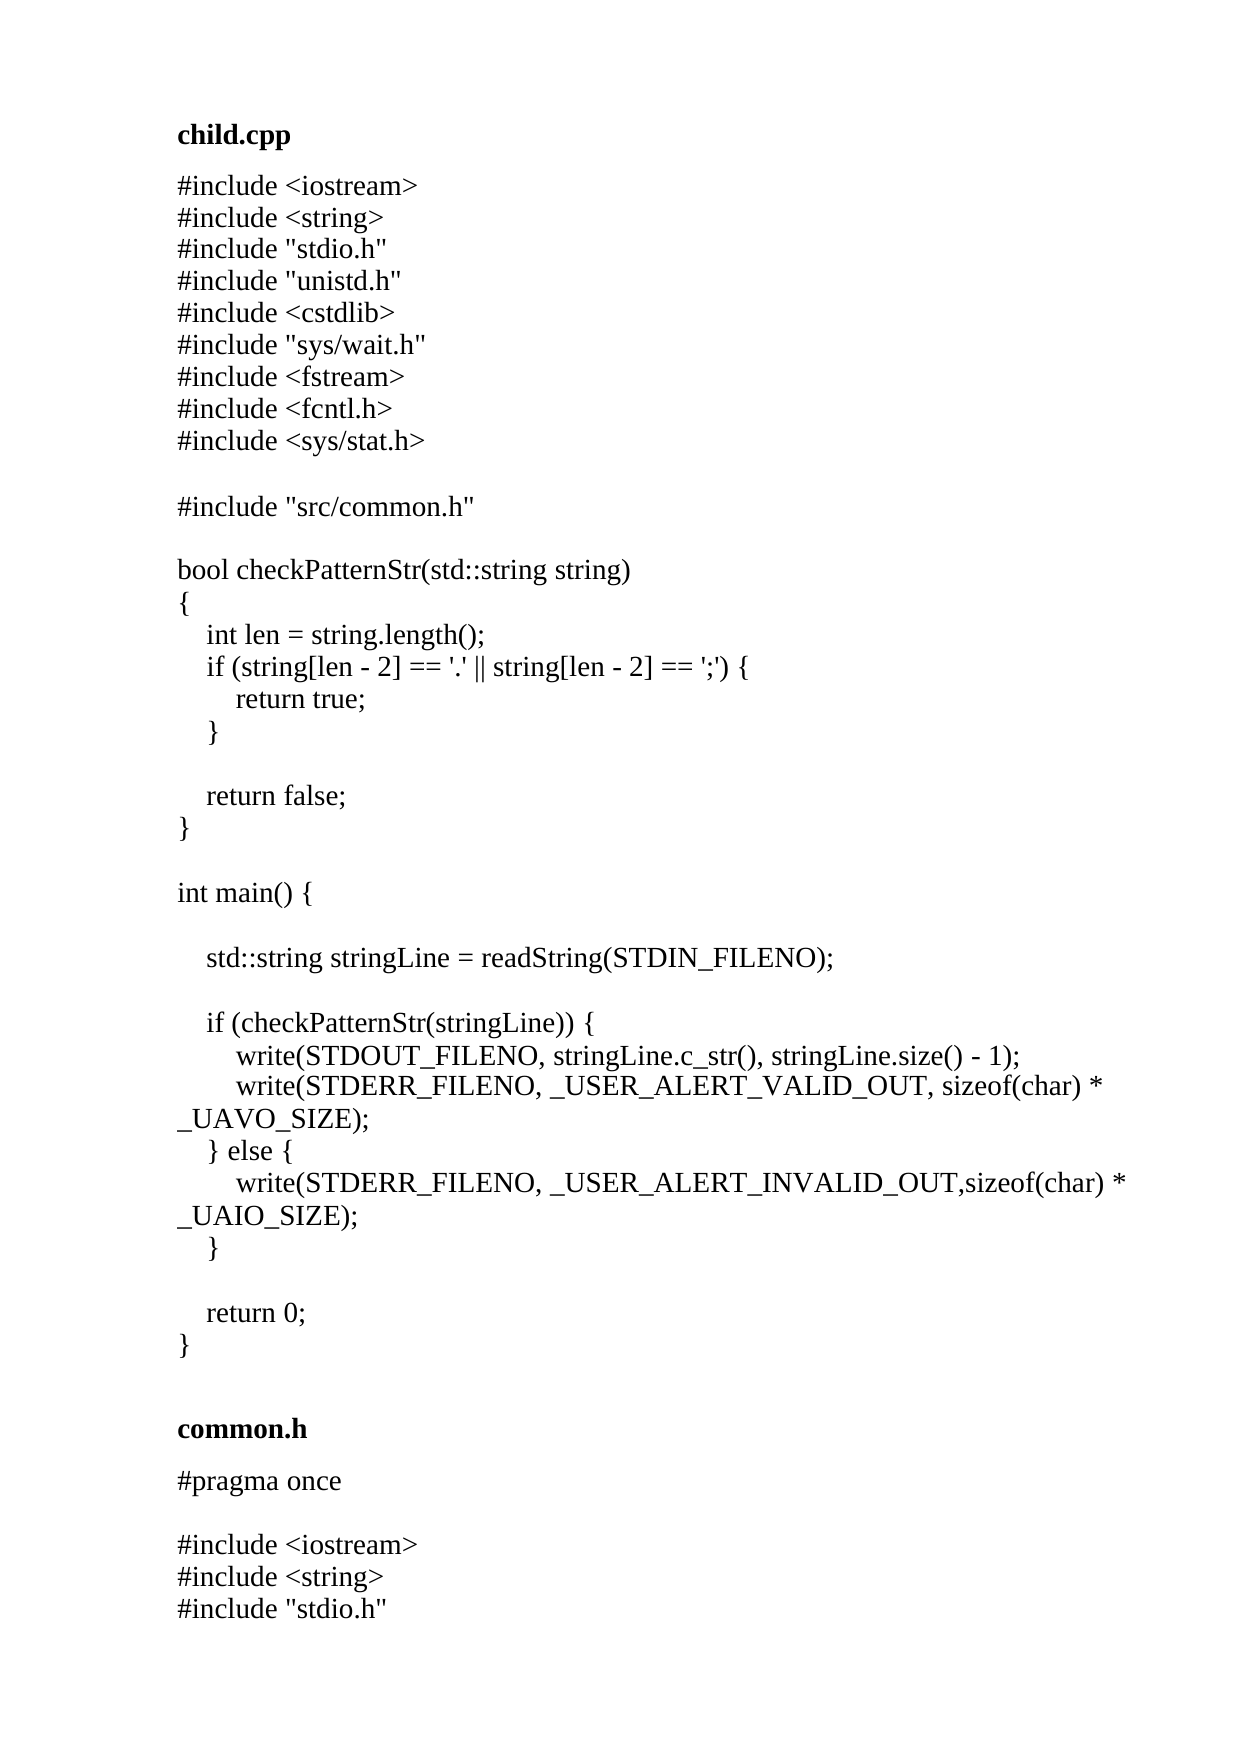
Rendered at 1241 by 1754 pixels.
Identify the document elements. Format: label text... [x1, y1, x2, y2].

text write(STDERR_FILENO, _USER_ALERT_VALID_OUT, sizeof(char) * [236, 1070, 1171, 1102]
text } [177, 812, 1171, 844]
text #include "src/common.h" [177, 489, 1171, 522]
subtitle common.h [177, 1412, 1171, 1445]
text return 0; [206, 1295, 1171, 1329]
text int main() { [177, 876, 1171, 909]
text } else { [206, 1134, 1171, 1167]
text #include <iostream> #include <string> #include "stdio.h" [177, 1529, 420, 1624]
text #pragma once [177, 1463, 1171, 1497]
text std::string stringLine = readString(STDIN_FILENO); if (checkPatternStr(stringLine)) { [206, 916, 836, 1045]
text write(STDOUT_FILENO, stringLine.c_str(), stringLine.size() - 1); [740, 1045, 950, 1070]
text _UAIO_SIZE); [177, 1199, 1171, 1231]
text bool checkPatternStr(std::string string) [177, 553, 1171, 586]
text int len = string.length(); [206, 619, 1171, 651]
text #include <iostream> #include <string> #include "stdio.h" #include "unistd.h" #include <cstdlib> #include "sys/wait.h" #include <fstream> #include <fcntl.h> #include <sys/stat.h> [177, 170, 428, 456]
text } [206, 1231, 1171, 1264]
text { [177, 586, 1171, 619]
text if (string[len - 2] == '.' || string[len - 2] == ';') { return true; [206, 651, 752, 715]
subtitle child.cpp [177, 117, 1171, 151]
text return false; [206, 779, 1171, 812]
text write(STDERR_FILENO, _USER_ALERT_INVALID_OUT,sizeof(char) * [236, 1167, 1171, 1199]
text write(STDOUT_FILENO, stringLine.c_str(), stringLine.size() - 1); [947, 1045, 1171, 1070]
text write(STDOUT_FILENO, stringLine.c_str(), stringLine.size() - 1); [299, 1045, 743, 1070]
text _UAVO_SIZE); [177, 1102, 1171, 1134]
text } [206, 715, 1171, 748]
text } [177, 1329, 1171, 1361]
